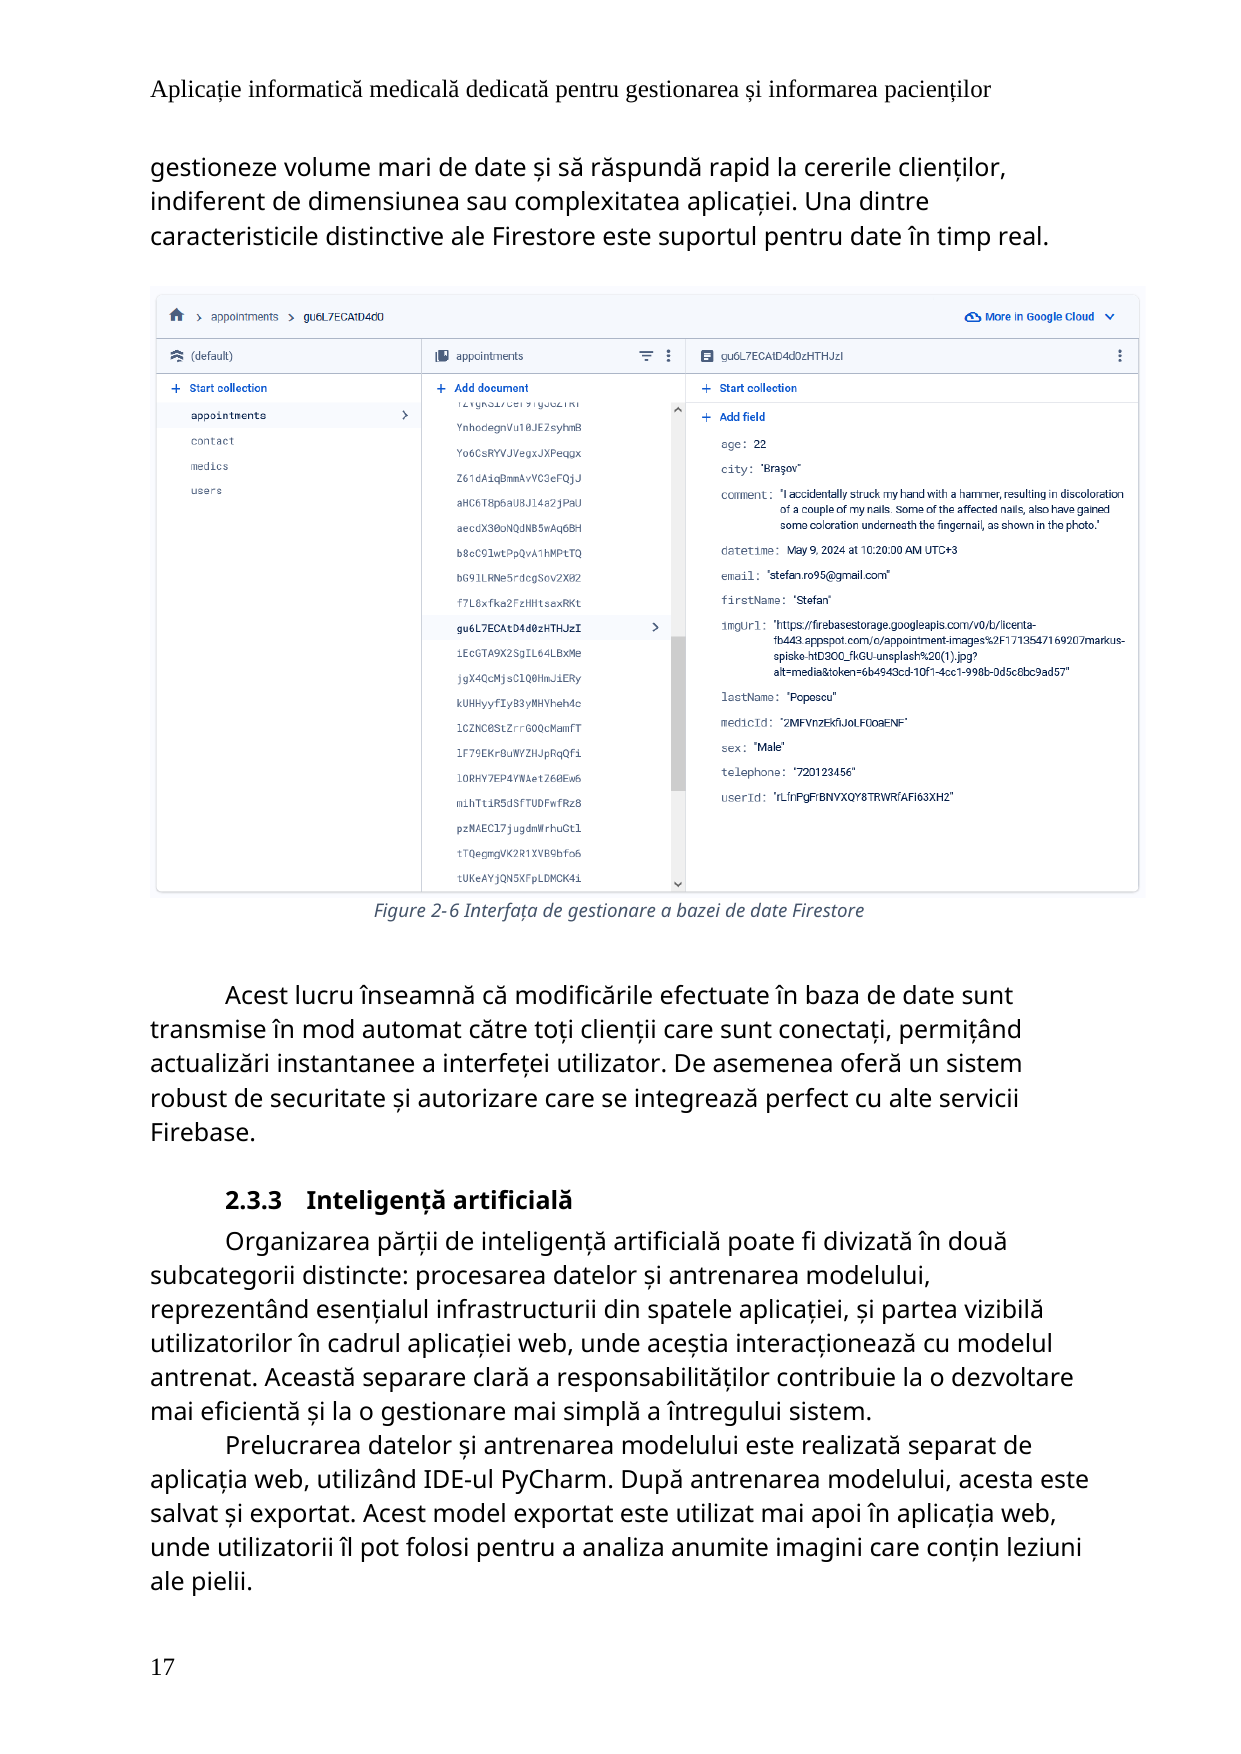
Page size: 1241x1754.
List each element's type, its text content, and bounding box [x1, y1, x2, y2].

text Acest lucru înseamnă că modificările efectuate în baza de date sunt transmise în mod automat către toți clienții care sunt conectați, permițând actualizări instantanee a interfeței utilizator. De asemenea oferă un sistem robust de securitate și autorizare care se integrează perfect cu alte servicii Firebase. [150, 978, 1090, 1148]
text Prelucrarea datelor și antrenarea modelului este realizată separat de aplicația web, utilizând IDE-ul PyCharm. După antrenarea modelului, acesta este salvat și exportat. Acest model exportat este utilizat mai apoi în aplicația web, unde utilizatorii îl pot folosi pentru a analiza anumite imagini care conțin leziuni ale pielii. [150, 1428, 1090, 1598]
text Organizarea părții de inteligență artificială poate fi divizată în două subcategorii distincte: procesarea datelor și antrenarea modelului, reprezentând esențialul infrastructurii din spatele aplicației, și partea vizibilă utilizatorilor în cadrul aplicației web, unde aceștia interacționează cu modelul antrenat. Această separare clară a responsabilităților contribuie la o dezvoltare mai eficientă și la o gestionare mai simplă a întregului sistem. [150, 1223, 1090, 1428]
picture [150, 286, 1146, 898]
text Figure 2-6 Interfața de gestionare a bazei de date Firestore [150, 898, 1090, 923]
subtitle Inteligență artificială [225, 1182, 1090, 1216]
